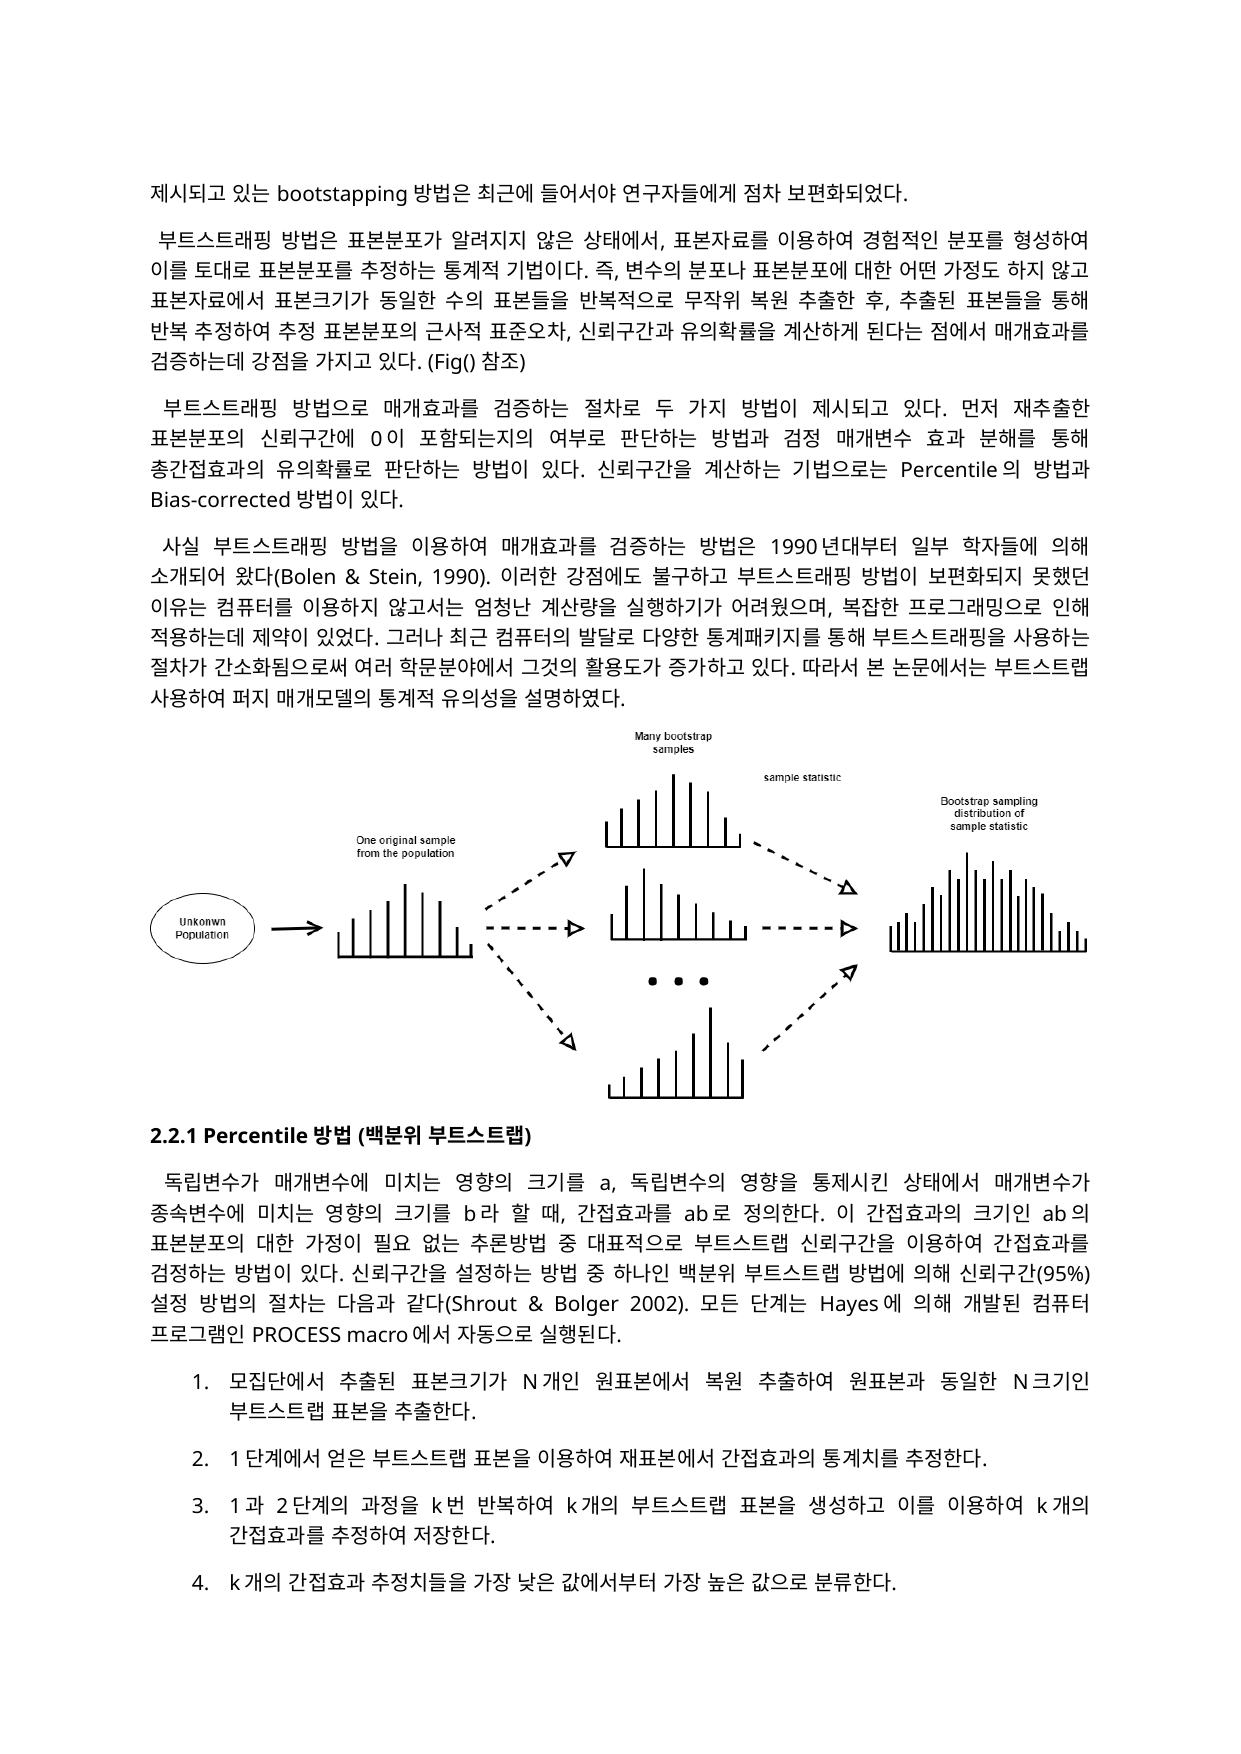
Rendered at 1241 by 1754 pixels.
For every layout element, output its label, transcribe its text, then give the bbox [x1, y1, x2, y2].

list k개의 간접효과 추정치들을 가장 낮은 값에서부터 가장 높은 값으로 분류한다. [192, 1566, 1090, 1597]
text 2.2.1 Percentile 방법 (백분위 부트스트랩) [150, 1119, 1090, 1150]
list 1과 2단계의 과정을 k번 반복하여 k개의 부트스트랩 표본을 생성하고 이를 이용하여 k개의 간접효과를 추정하여 저장한다. [192, 1489, 1090, 1550]
list 모집단에서 추출된 표본크기가 N개인 원표본에서 복원 추출하여 원표본과 동일한 N크기인 부트스트랩 표본을 추출한다. [192, 1365, 1090, 1426]
picture [150, 728, 1091, 1103]
text 사실 부트스트래핑 방법을 이용하여 매개효과를 검증하는 방법은 1990년대부터 일부 학자들에 의해 소개되어 왔다(Bolen & Stein, 1990). 이러한 강점에도 불구하고 부트스트래핑 방법이 보편화되지 못했던 이유는 컴퓨터를 이용하지 않고서는 엄청난 계산량을 실행하기가 어려웠으며, 복잡한 프로그래밍으로 인해 적용하는데 제약이 있었다. 그러나 최근 컴퓨터의 발달로 다양한 통계패키지를 통해 부트스트래핑을 사용하는 절차가 간소화됨으로써 여러 학문분야에서 그것의 활용도가 증가하고 있다. 따라서 본 논문에서는 부트스트랩 사용하여 퍼지 매개모델의 통계적 유의성을 설명하였다. [150, 530, 1090, 712]
text 독립변수가 매개변수에 미치는 영향의 크기를 a, 독립변수의 영향을 통제시킨 상태에서 매개변수가 종속변수에 미치는 영향의 크기를 b라 할 때, 간접효과를 ab로 정의한다. 이 간접효과의 크기인 ab의 표본분포의 대한 가정이 필요 없는 추론방법 중 대표적으로 부트스트랩 신뢰구간을 이용하여 간접효과를 검정하는 방법이 있다. 신뢰구간을 설정하는 방법 중 하나인 백분위 부트스트랩 방법에 의해 신뢰구간(95%) 설정 방법의 절차는 다음과 같다(Shrout & Bolger 2002). 모든 단계는 Hayes에 의해 개발된 컴퓨터 프로그램인 PROCESS macro에서 자동으로 실행된다. [150, 1166, 1090, 1348]
text 부트스트래핑 방법은 표본분포가 알려지지 않은 상태에서, 표본자료를 이용하여 경험적인 분포를 형성하여 이를 토대로 표본분포를 추정하는 통계적 기법이다. 즉, 변수의 분포나 표본분포에 대한 어떤 가정도 하지 않고 표본자료에서 표본크기가 동일한 수의 표본들을 반복적으로 무작위 복원 추출한 후, 추출된 표본들을 통해 반복 추정하여 추정 표본분포의 근사적 표준오차, 신뢰구간과 유의확률을 계산하게 된다는 점에서 매개효과를 검증하는데 강점을 가지고 있다. (Fig() 참조) [150, 224, 1090, 376]
list 1단계에서 얻은 부트스트랩 표본을 이용하여 재표본에서 간접효과의 통계치를 추정한다. [192, 1442, 1090, 1472]
text 부트스트래핑 방법으로 매개효과를 검증하는 절차로 두 가지 방법이 제시되고 있다. 먼저 재추출한 표본분포의 신뢰구간에 0이 포함되는지의 여부로 판단하는 방법과 검정 매개변수 효과 분해를 통해 총간접효과의 유의확률로 판단하는 방법이 있다. 신뢰구간을 계산하는 기법으로는 Percentile의 방법과 Bias-corrected 방법이 있다. [150, 392, 1090, 514]
